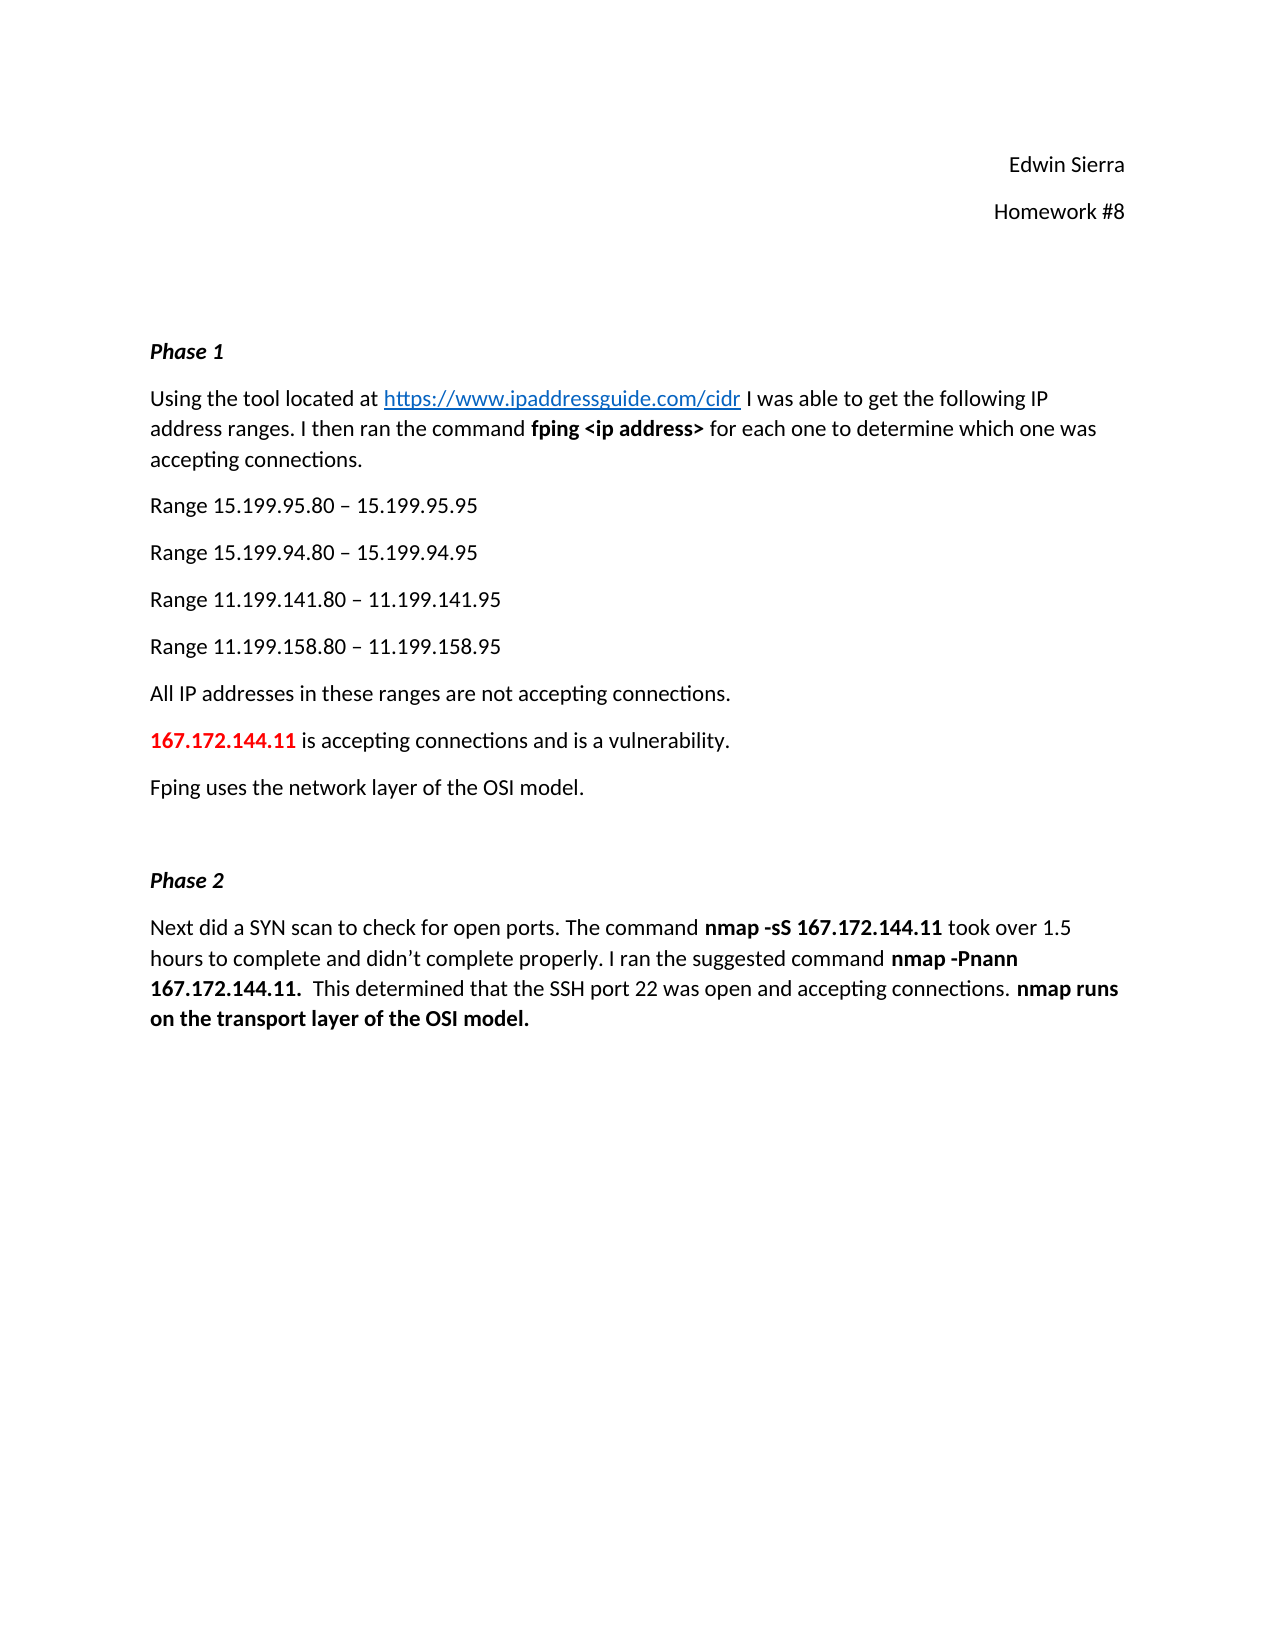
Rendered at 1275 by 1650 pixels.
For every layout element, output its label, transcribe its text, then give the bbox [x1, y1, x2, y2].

text Next did a SYN scan to check for open ports. The command nmap -sS 167.172.144.11 took over 1.5 hours to complete and didn’t complete properly. I ran the suggested command nmap -Pnann 167.172.144.11. This determined that the SSH port 22 was open and accepting connections. nmap runs on the transport layer of the OSI model. [150, 913, 1125, 1032]
text Range 15.199.95.80 – 15.199.95.95 [150, 492, 1125, 520]
text Range 15.199.94.80 – 15.199.94.95 [150, 538, 1125, 567]
text 167.172.144.11 is accepting connections and is a vulnerability. [150, 726, 1125, 754]
text Range 11.199.158.80 – 11.199.158.95 [150, 632, 1125, 660]
text Using the tool located at https://www.ipaddressguide.com/cidr I was able to get the following IP address ranges. I then ran the command fping <ip address> for each one to determine which one was accepting connections. [150, 384, 1125, 473]
text All IP addresses in these ranges are not accepting connections. [150, 679, 1125, 707]
text Fping uses the network layer of the OSI model. [150, 773, 1125, 801]
text Edwin Sierra [150, 150, 1125, 178]
text Phase 2 [150, 867, 1125, 895]
text Homework #8 [150, 197, 1125, 225]
text Phase 1 [150, 337, 1125, 366]
text Range 11.199.141.80 – 11.199.141.95 [150, 585, 1125, 613]
